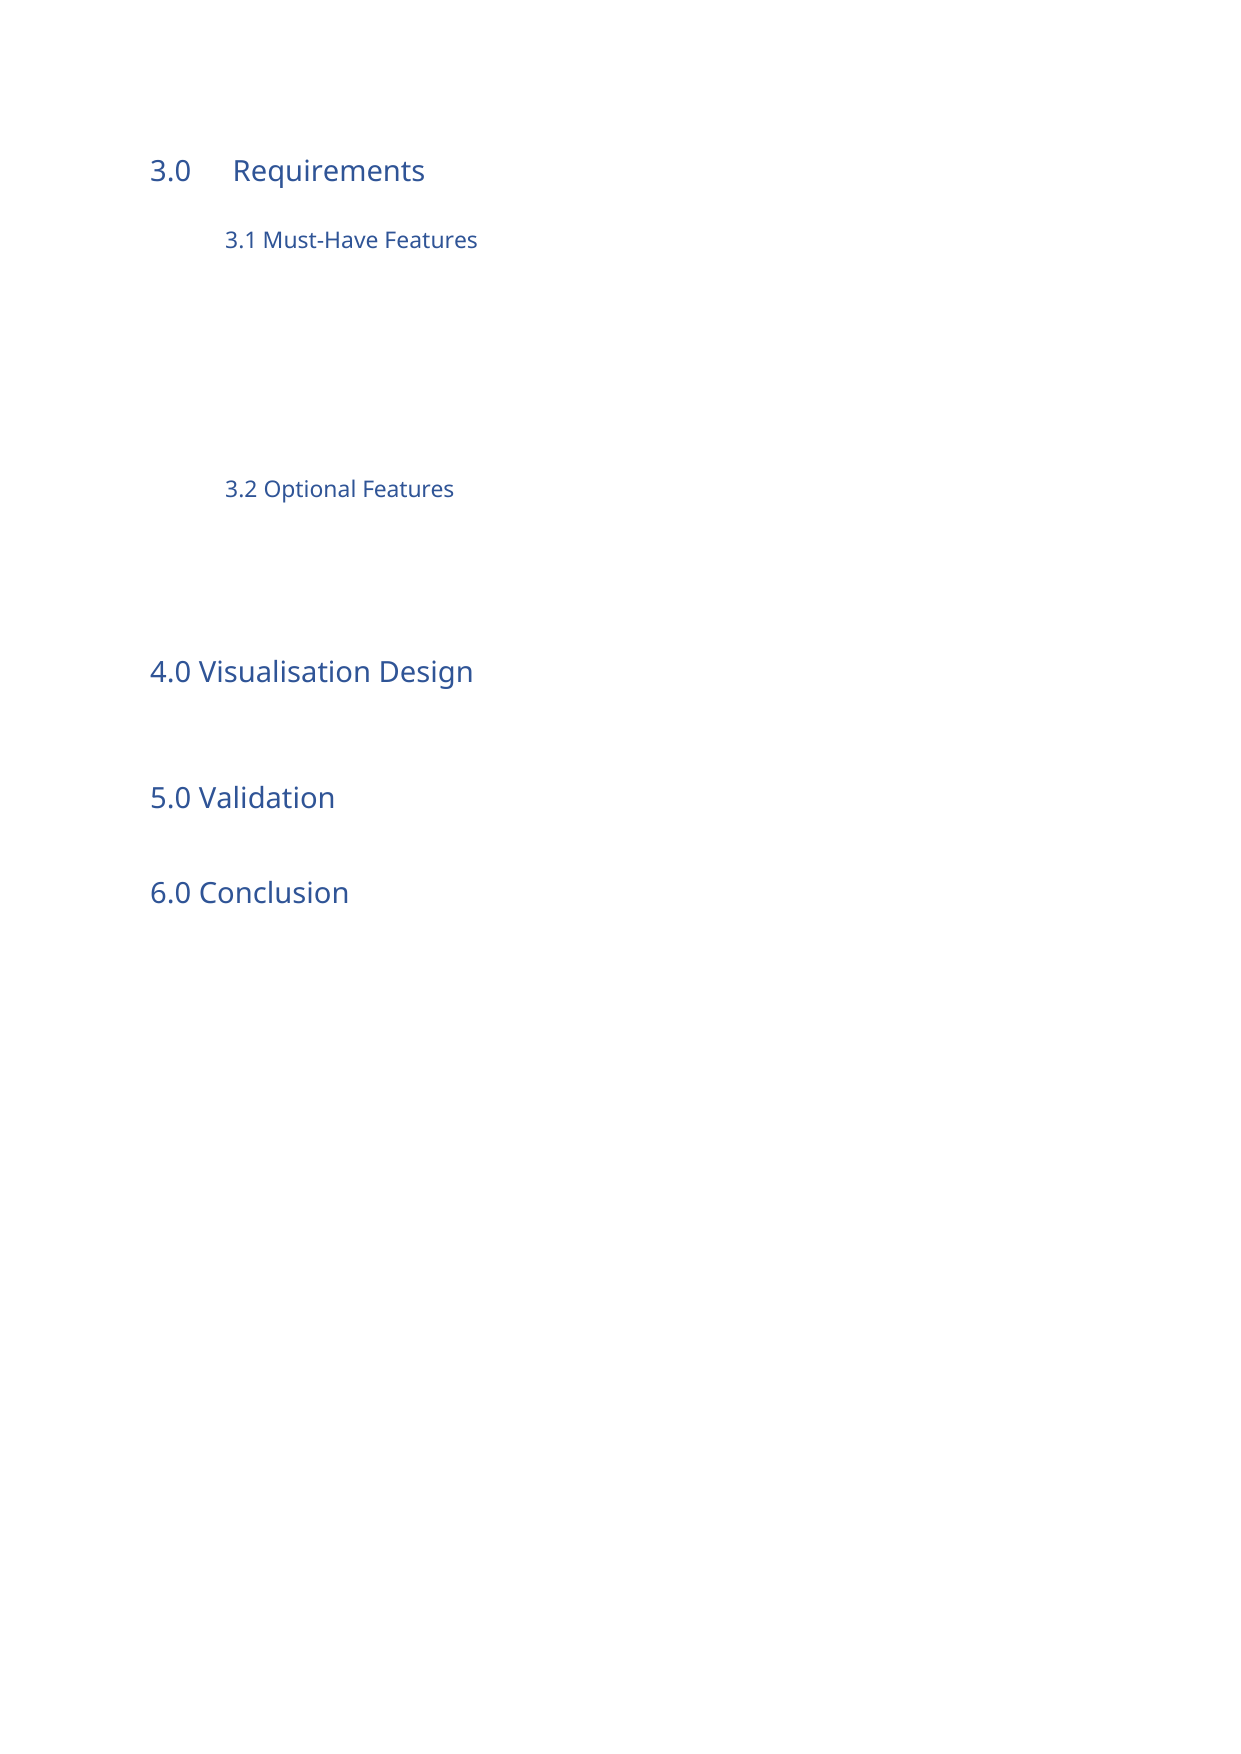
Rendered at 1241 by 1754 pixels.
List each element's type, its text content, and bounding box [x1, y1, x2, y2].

subtitle 3.2 Optional Features [225, 473, 1090, 505]
subtitle 6.0 Conclusion [150, 873, 1090, 912]
subtitle Requirements [150, 150, 1090, 190]
subtitle 4.0 Visualisation Design [150, 652, 1090, 691]
subtitle 5.0 Validation [150, 777, 1090, 817]
subtitle Must-Have Features [225, 224, 1090, 256]
